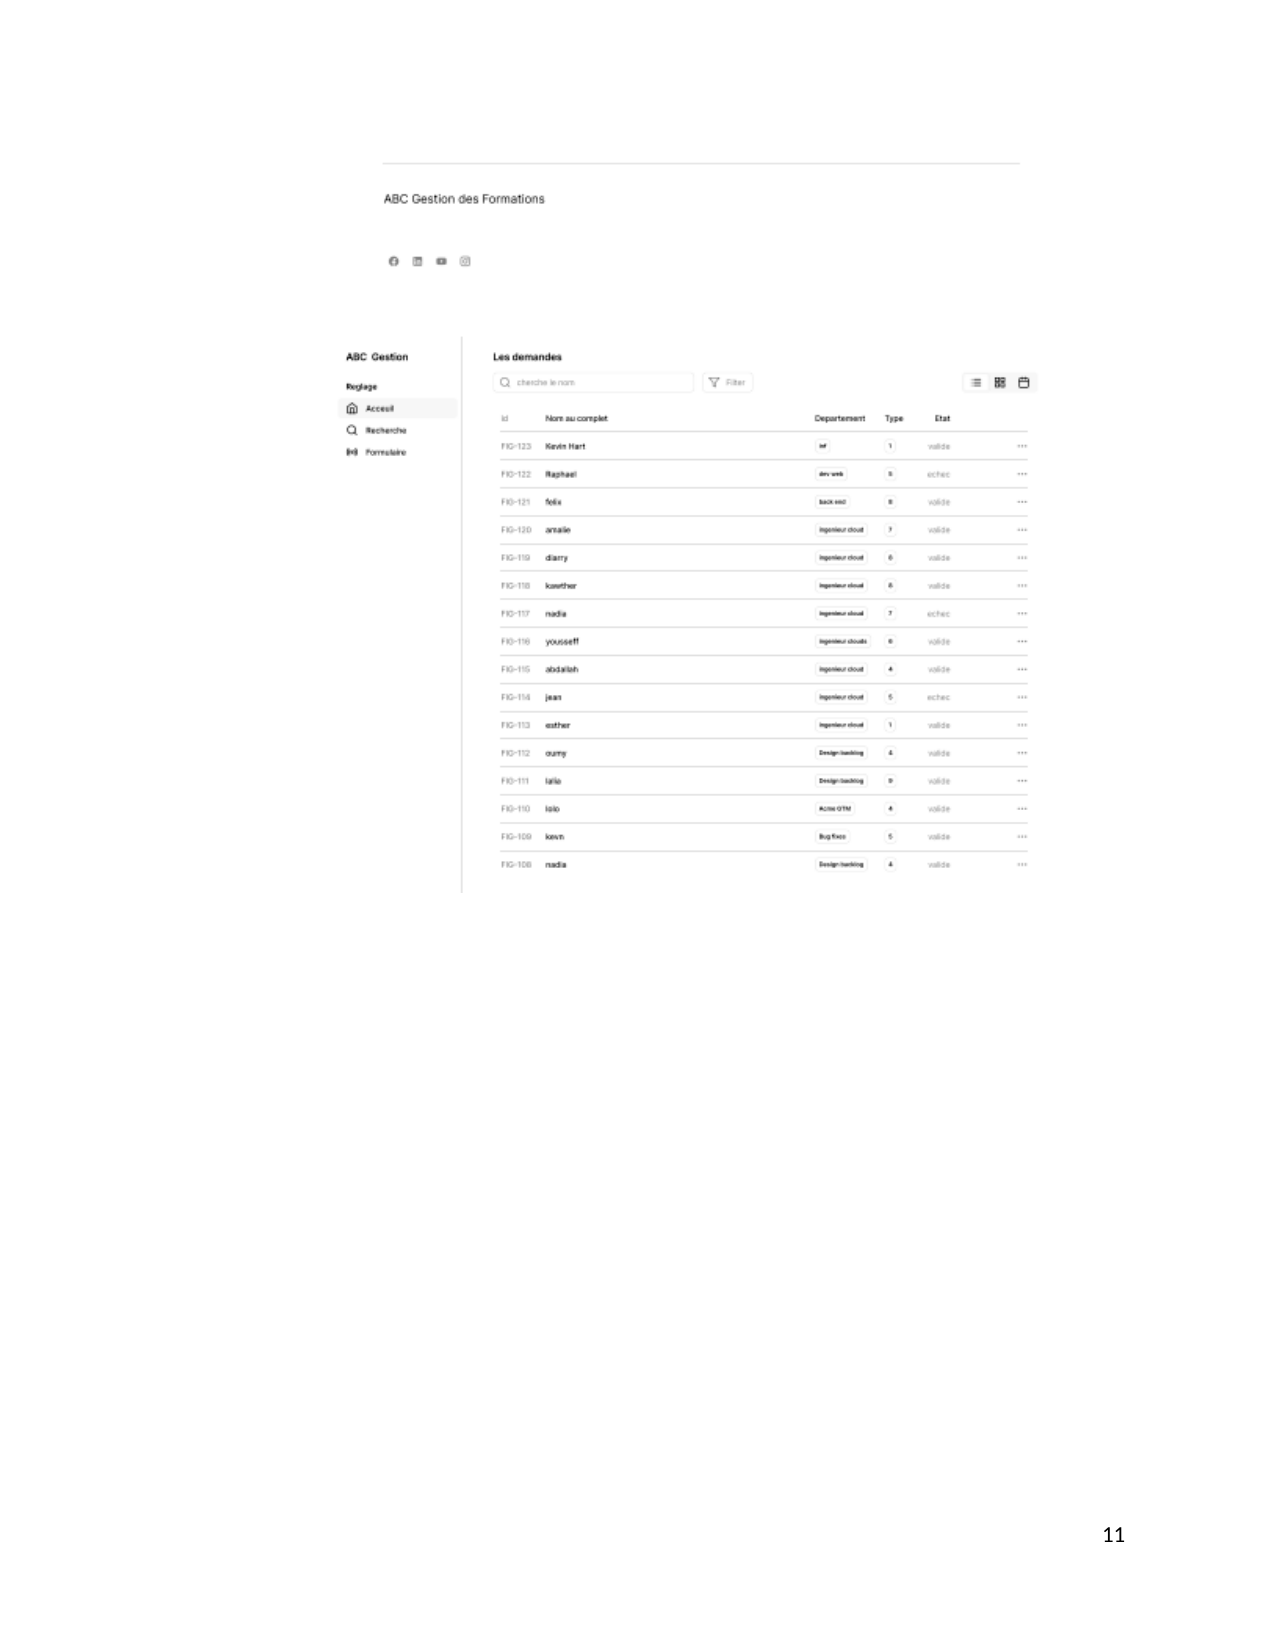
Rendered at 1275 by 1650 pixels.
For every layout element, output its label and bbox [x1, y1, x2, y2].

picture [336, 150, 1075, 893]
